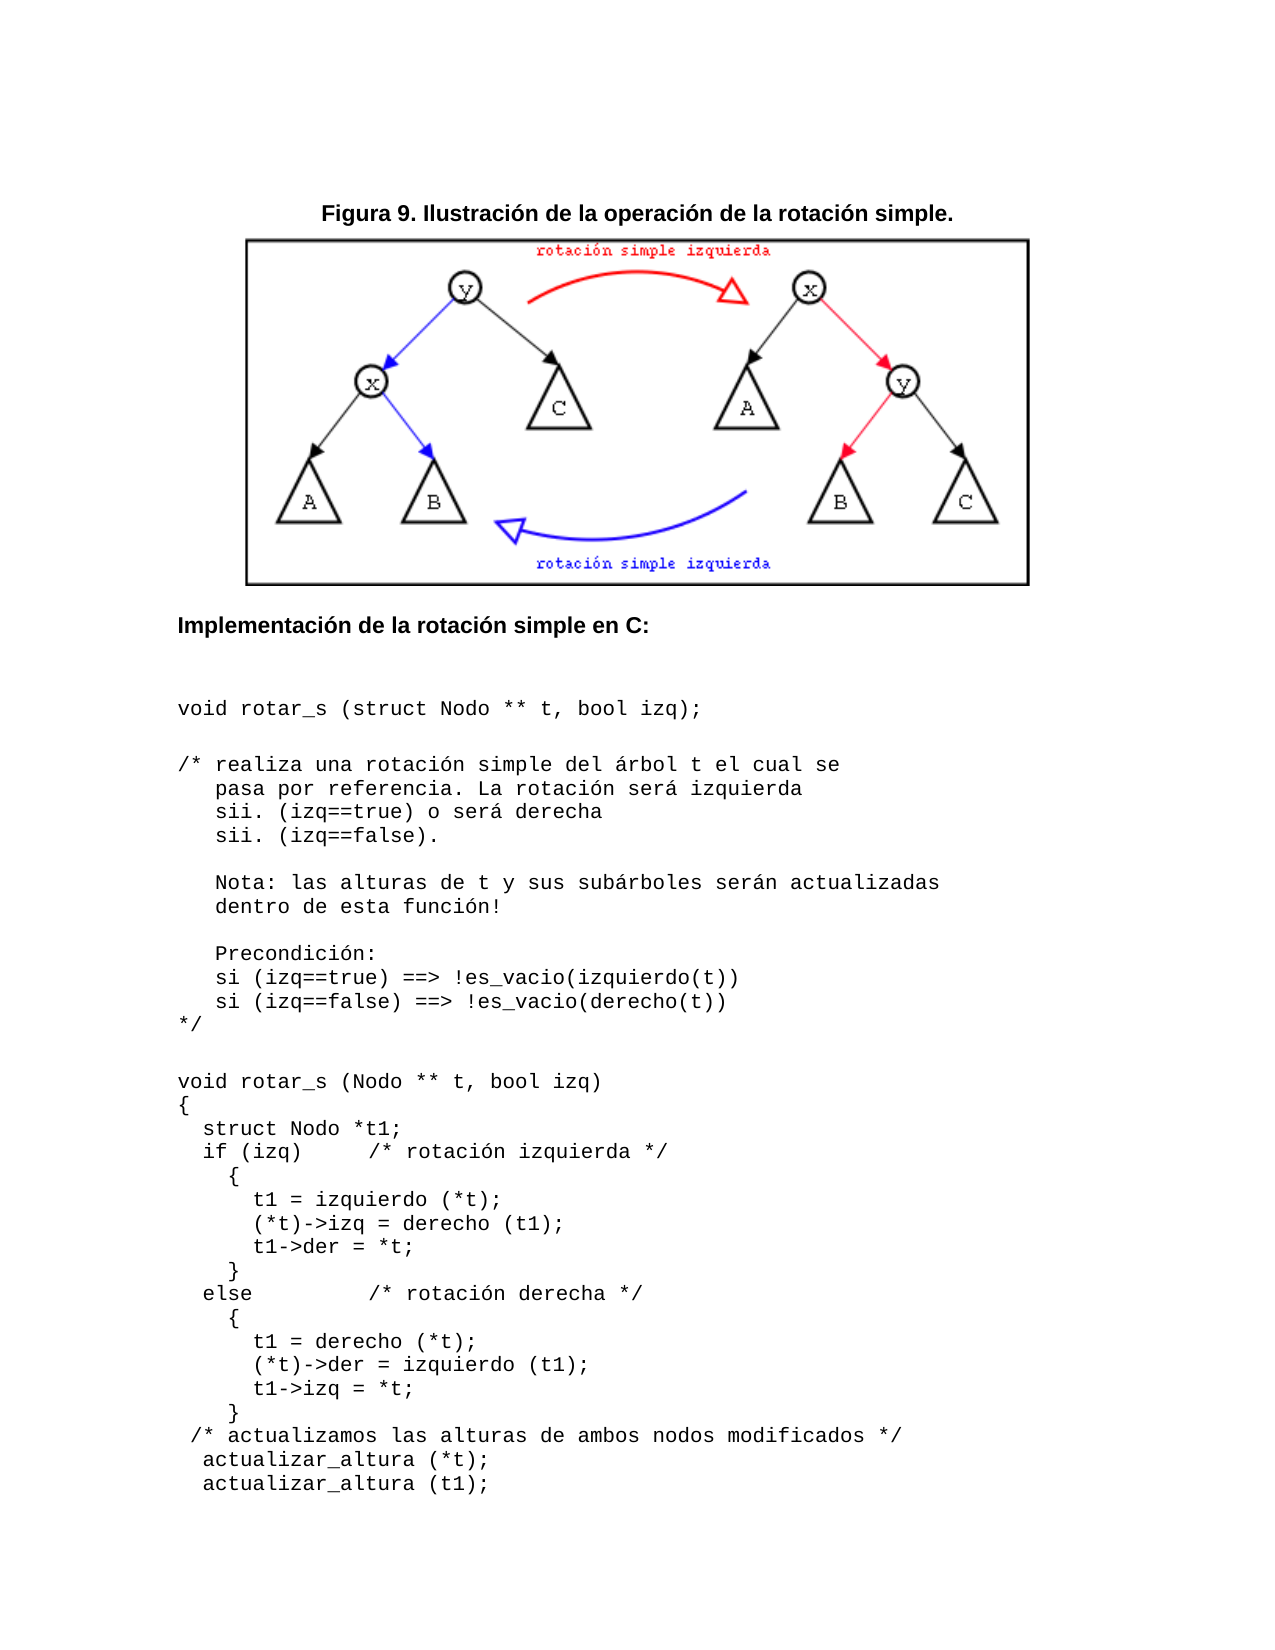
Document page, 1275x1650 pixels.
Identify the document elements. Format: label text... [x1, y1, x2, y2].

text actualizar_altura (t1); [177, 1473, 1098, 1496]
text t1 = izquierdo (*t); [177, 1189, 1098, 1212]
text t1->izq = *t; [177, 1378, 1098, 1402]
text Figura 9. Ilustración de la operación de la rotación simple. [177, 200, 1098, 227]
text /* realiza una rotación simple del árbol t el cual se [177, 721, 1098, 778]
text (*t)->der = izquierdo (t1); [177, 1354, 1098, 1378]
text Implementación de la rotación simple en C: [177, 612, 1098, 639]
text /* actualizamos las alturas de ambos nodos modificados */ [177, 1425, 1098, 1449]
text sii. (izq==false). [177, 825, 1098, 849]
text } [177, 1402, 1098, 1425]
text (*t)->izq = derecho (t1); [177, 1212, 1098, 1236]
text { [177, 1165, 1098, 1189]
picture [245, 226, 1030, 586]
text void rotar_s (struct Nodo ** t, bool izq); [177, 665, 1098, 721]
text { [177, 1094, 1098, 1118]
text else /* rotación derecha */ [177, 1283, 1098, 1307]
text t1->der = *t; [177, 1236, 1098, 1260]
text Precondición: [177, 943, 1098, 967]
text sii. (izq==true) o será derecha [177, 801, 1098, 825]
text si (izq==true) ==> !es_vacio(izquierdo(t)) [177, 967, 1098, 991]
text } [177, 1260, 1098, 1283]
text Nota: las alturas de t y sus subárboles serán actualizadas [177, 872, 1098, 896]
text dentro de esta función! [177, 896, 1098, 920]
text actualizar_altura (*t); [177, 1449, 1098, 1473]
text struct Nodo *t1; [177, 1118, 1098, 1142]
text void rotar_s (Nodo ** t, bool izq) [177, 1038, 1098, 1094]
text si (izq==false) ==> !es_vacio(derecho(t)) [177, 991, 1098, 1014]
text if (izq) /* rotación izquierda */ [177, 1142, 1098, 1165]
text */ [177, 1014, 1098, 1038]
text { [177, 1307, 1098, 1331]
text t1 = derecho (*t); [177, 1331, 1098, 1354]
text pasa por referencia. La rotación será izquierda [177, 778, 1098, 801]
